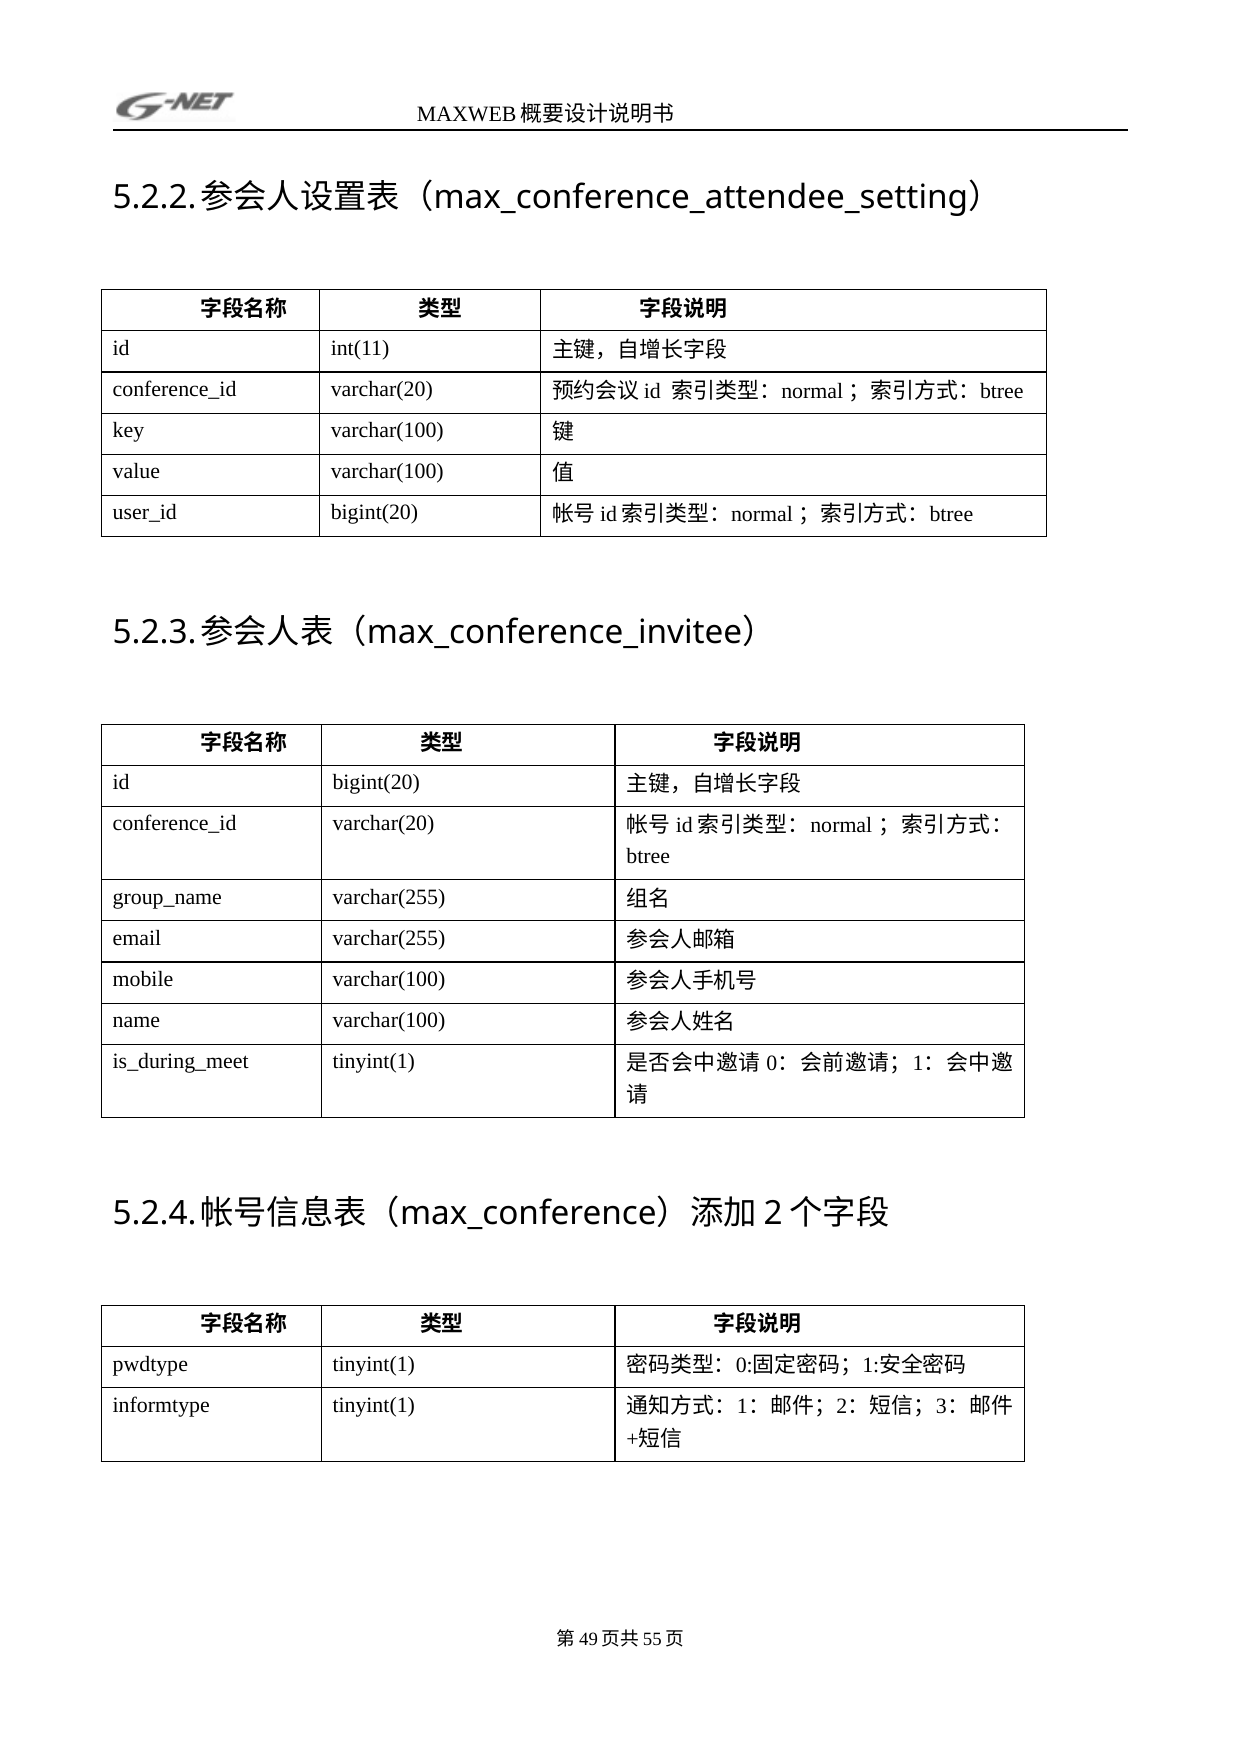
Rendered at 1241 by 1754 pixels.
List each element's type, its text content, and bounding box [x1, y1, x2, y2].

table_cell 帐号id索引类型：normal ；索引方式：btree [541, 496, 1046, 536]
table_cell 主键，自增长字段 [541, 331, 1046, 371]
table_cell tinyint(1) [322, 1045, 614, 1117]
table_cell bigint(20) [320, 496, 540, 536]
table_cell tinyint(1) [322, 1347, 614, 1387]
table_header 类型 [322, 1306, 614, 1346]
table_cell 帐号id索引类型：normal ；索引方式：btree [616, 807, 1024, 879]
table_cell 主键，自增长字段 [616, 766, 1024, 806]
table_cell email [102, 921, 321, 961]
table_header 字段名称 [102, 290, 319, 330]
table_cell conference_id [102, 807, 321, 879]
table_cell 键 [541, 414, 1046, 453]
table_cell 参会人手机号 [616, 963, 1024, 1002]
table_header 字段说明 [541, 290, 1046, 330]
table_cell id [102, 331, 319, 371]
table_cell 组名 [616, 880, 1024, 920]
table_cell 通知方式：1：邮件；2：短信；3：邮件+短信 [616, 1388, 1024, 1461]
table_cell 密码类型：0:固定密码；1:安全密码 [616, 1347, 1024, 1387]
table_cell varchar(255) [322, 921, 614, 961]
table_cell varchar(20) [320, 373, 540, 412]
table_cell id [102, 766, 321, 806]
table_cell 预约会议id 索引类型：normal ；索引方式：btree [541, 373, 1046, 412]
table_cell varchar(100) [322, 1004, 614, 1043]
table_cell is_during_meet [102, 1045, 321, 1117]
table_cell mobile [102, 963, 321, 1002]
table_header 字段说明 [616, 725, 1024, 765]
table_cell varchar(100) [322, 963, 614, 1002]
table_cell varchar(255) [322, 880, 614, 920]
table_cell varchar(20) [322, 807, 614, 879]
table_cell group_name [102, 880, 321, 920]
subtitle 参会人表（max_conference_invitee） [112, 596, 1128, 661]
table_cell 参会人邮箱 [616, 921, 1024, 961]
table_cell 是否会中邀请 0：会前邀请；1：会中邀请 [616, 1045, 1024, 1117]
picture [112, 88, 236, 122]
table_header 字段名称 [102, 725, 321, 765]
table_cell informtype [102, 1388, 321, 1461]
table_cell conference_id [102, 373, 319, 412]
table_cell pwdtype [102, 1347, 321, 1387]
table_header 类型 [322, 725, 614, 765]
table_header 类型 [320, 290, 540, 330]
subtitle 帐号信息表（max_conference）添加2个字段 [112, 1178, 1128, 1243]
table_header 字段名称 [102, 1306, 321, 1346]
table_cell key [102, 414, 319, 453]
subtitle 参会人设置表（max_conference_attendee_setting） [112, 162, 1128, 227]
table_cell tinyint(1) [322, 1388, 614, 1461]
table_cell bigint(20) [322, 766, 614, 806]
table_cell name [102, 1004, 321, 1043]
table_header 字段说明 [616, 1306, 1024, 1346]
table_cell int(11) [320, 331, 540, 371]
table_cell value [102, 455, 319, 494]
table_cell 参会人姓名 [616, 1004, 1024, 1043]
table_cell 值 [541, 455, 1046, 494]
table_cell varchar(100) [320, 455, 540, 494]
table_cell user_id [102, 496, 319, 536]
table_cell varchar(100) [320, 414, 540, 453]
